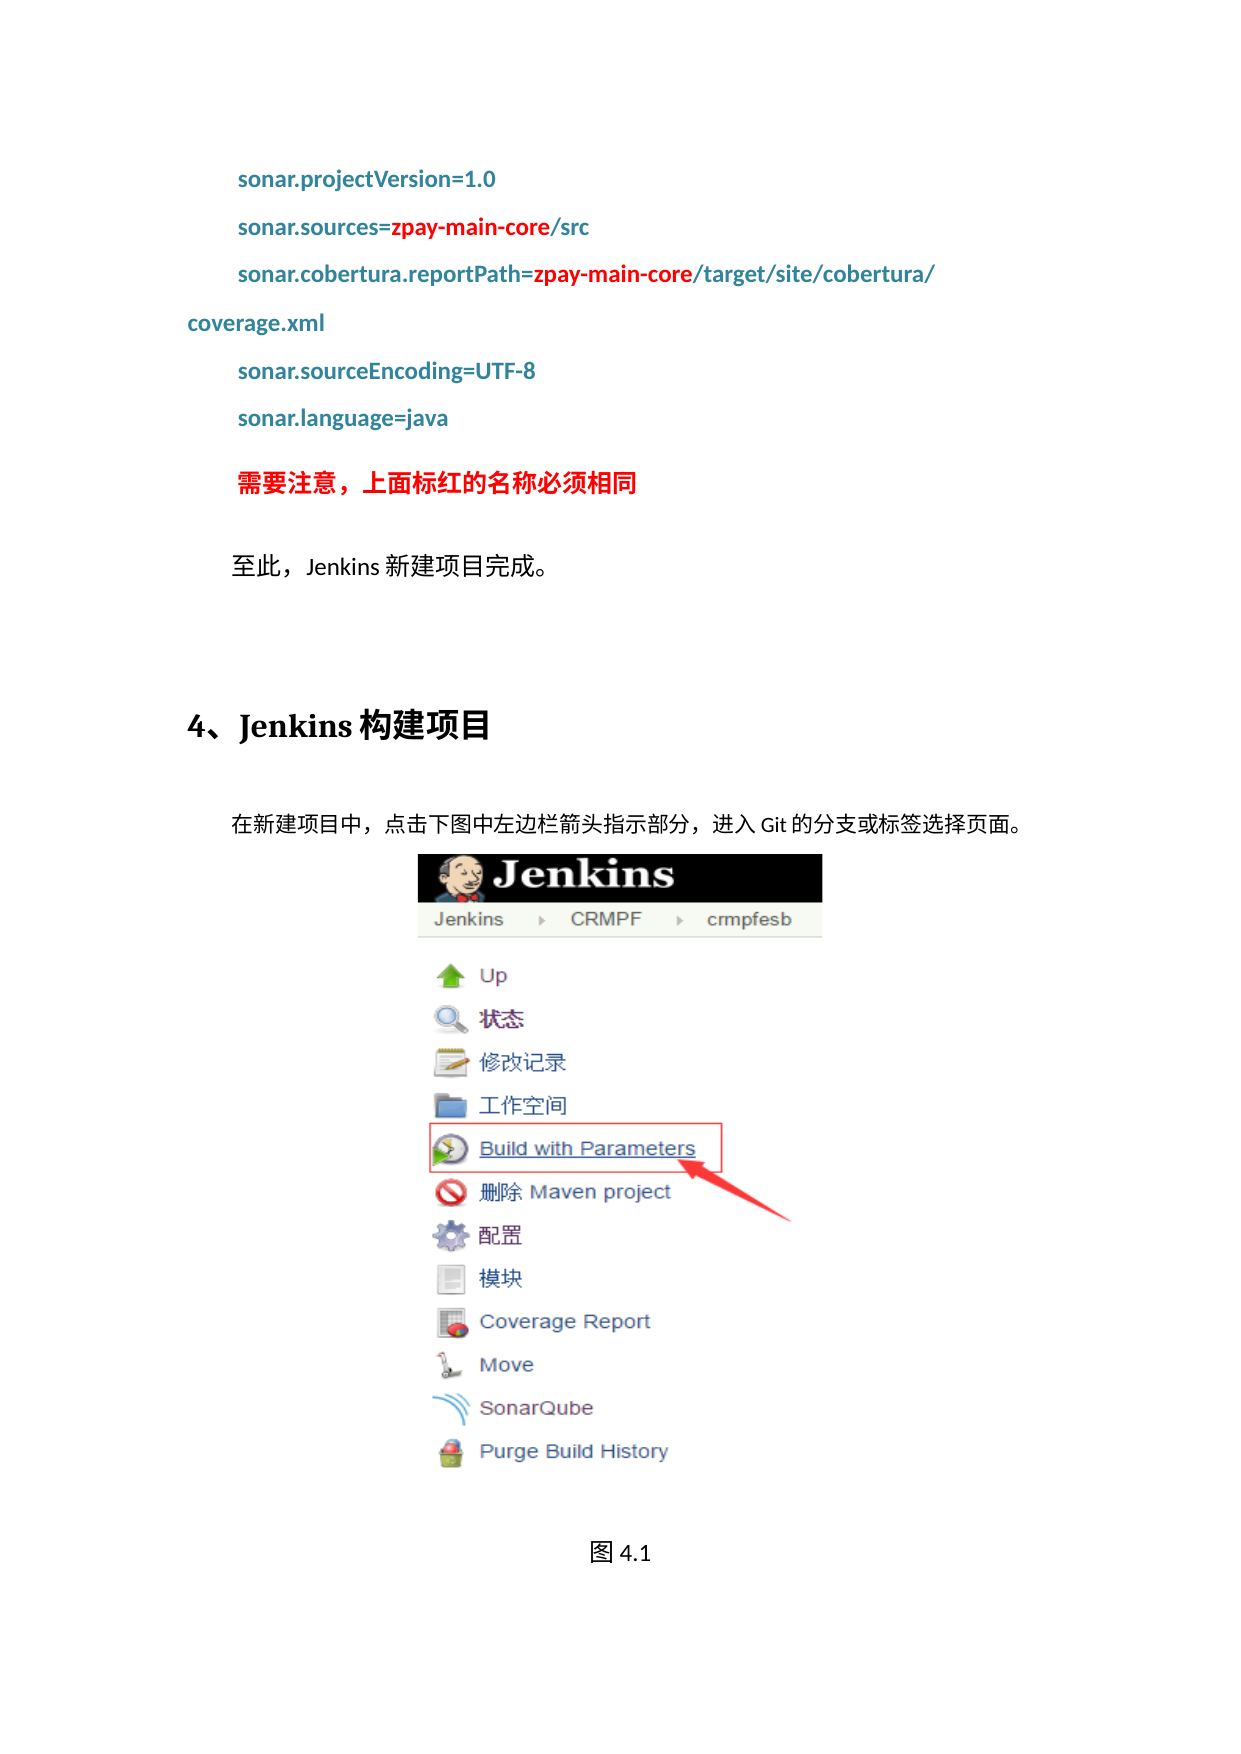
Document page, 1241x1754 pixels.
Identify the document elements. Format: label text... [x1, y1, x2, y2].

text sonar.sources=zpay-main-core/src [187, 210, 1053, 242]
text 需要注意，上面标红的名称必须相同 [187, 449, 1053, 514]
text sonar.projectVersion=1.0 [187, 162, 1053, 194]
text sonar.cobertura.reportPath=zpay-main-core/target/site/cobertura/coverage.xml [187, 257, 1053, 339]
text sonar.language=java [187, 402, 1053, 434]
text 图4.1 [187, 1518, 1053, 1583]
text 在新建项目中，点击下图中左边栏箭头指示部分，进入Git的分支或标签选择页面。 [187, 806, 1053, 839]
text 至此，Jenkins新建项目完成。 [187, 532, 1053, 597]
subtitle 4、Jenkins构建项目 [187, 690, 1053, 755]
text sonar.sourceEncoding=UTF-8 [187, 354, 1053, 386]
picture [417, 854, 823, 1496]
